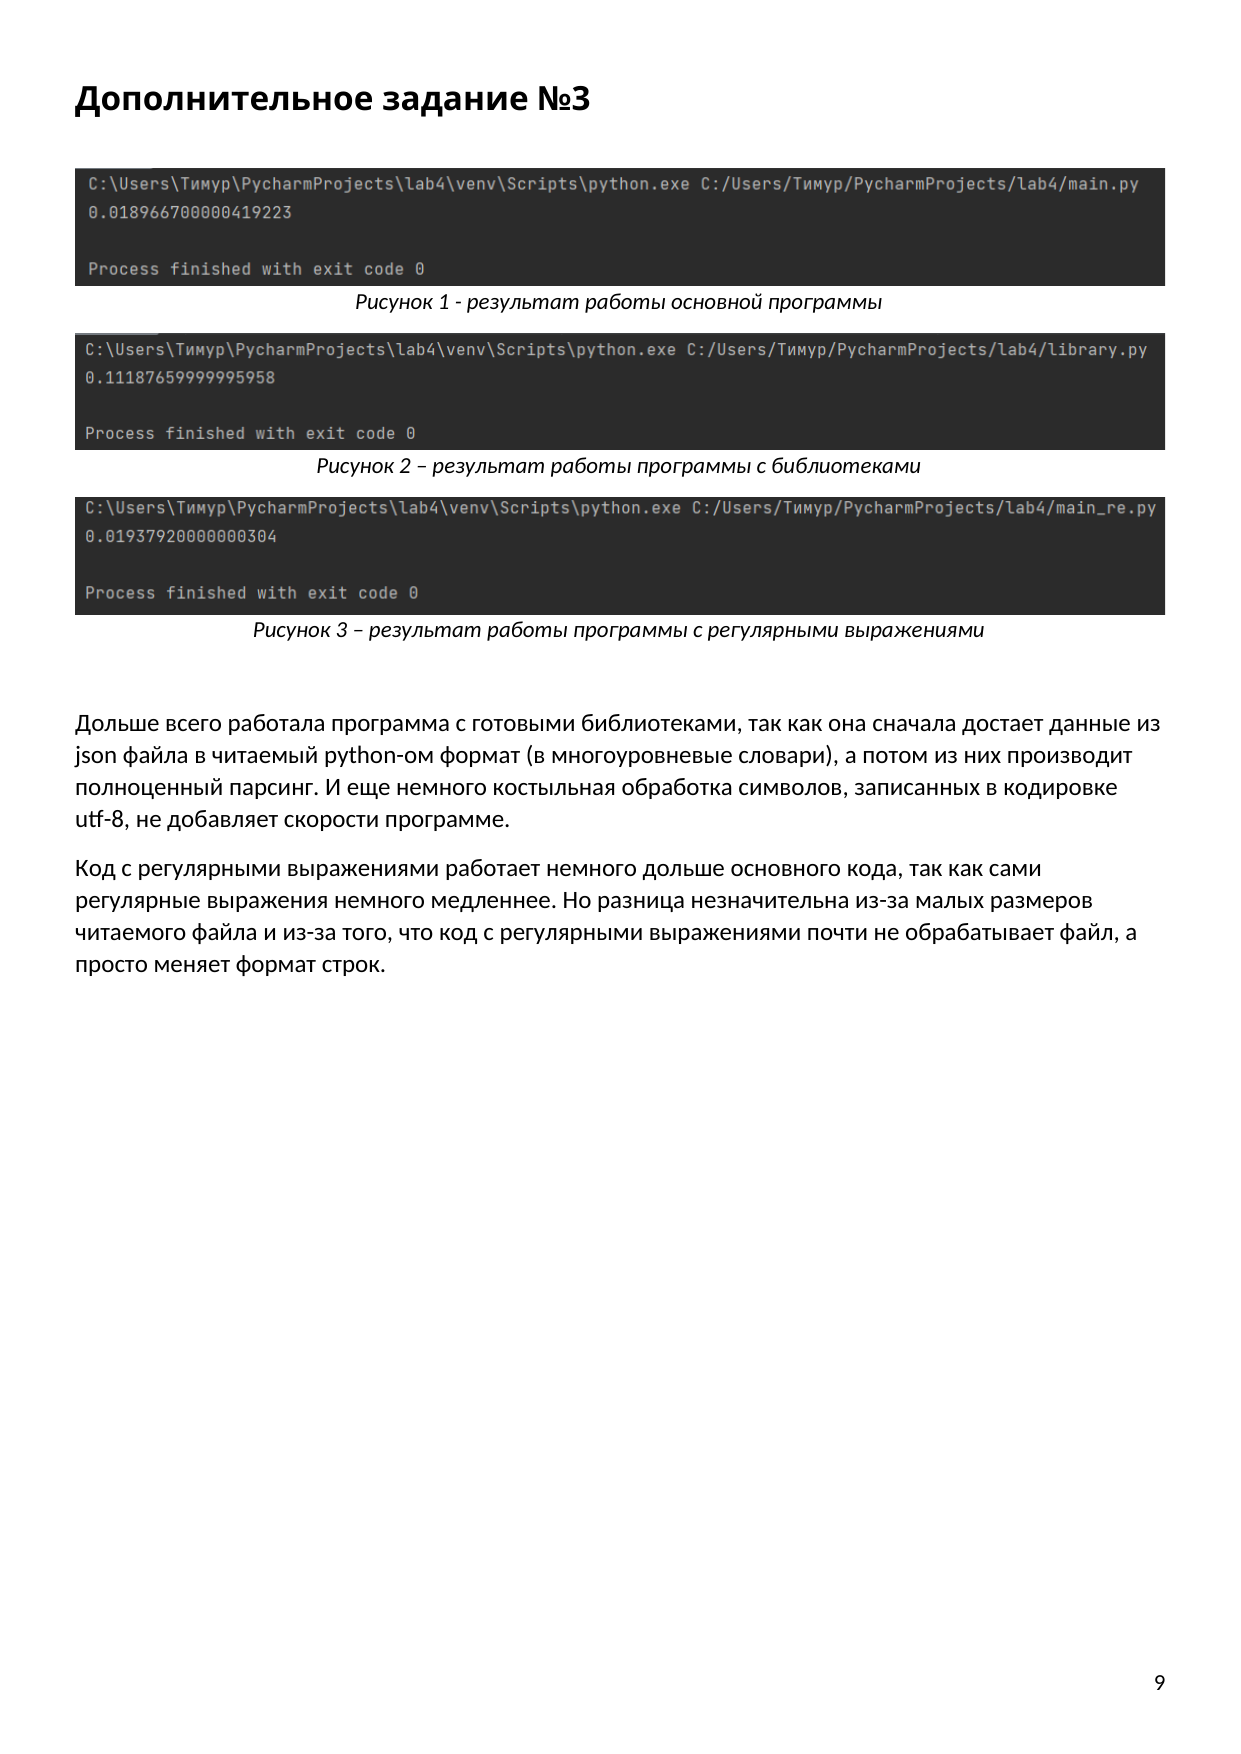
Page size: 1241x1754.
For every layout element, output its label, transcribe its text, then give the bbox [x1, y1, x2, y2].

picture [75, 333, 1166, 450]
text Рисунок 1 - результат работы основной программы [75, 286, 1165, 315]
text Рисунок 2 – результат работы программы с библиотеками [75, 450, 1165, 479]
text Рисунок 3 – результат работы программы с регулярными выражениями [75, 615, 1165, 643]
picture [75, 497, 1166, 615]
picture [75, 168, 1166, 286]
text Дольше всего работала программа с готовыми библиотеками, так как она сначала достает данные из json файла в читаемый python-ом формат (в многоуровневые словари), а потом из них производит полноценный парсинг. И еще немного костыльная обработка символов, записанных в кодировке utf-8, не добавляет скорости программе. [75, 708, 1165, 834]
text Код с регулярными выражениями работает немного дольше основного кода, так как сами регулярные выражения немного медленнее. Но разница незначительна из-за малых размеров читаемого файла и из-за того, что код с регулярными выражениями почти не обрабатывает файл, а просто меняет формат строк. [75, 852, 1165, 979]
subtitle Дополнительное задание №3 [75, 75, 1165, 120]
